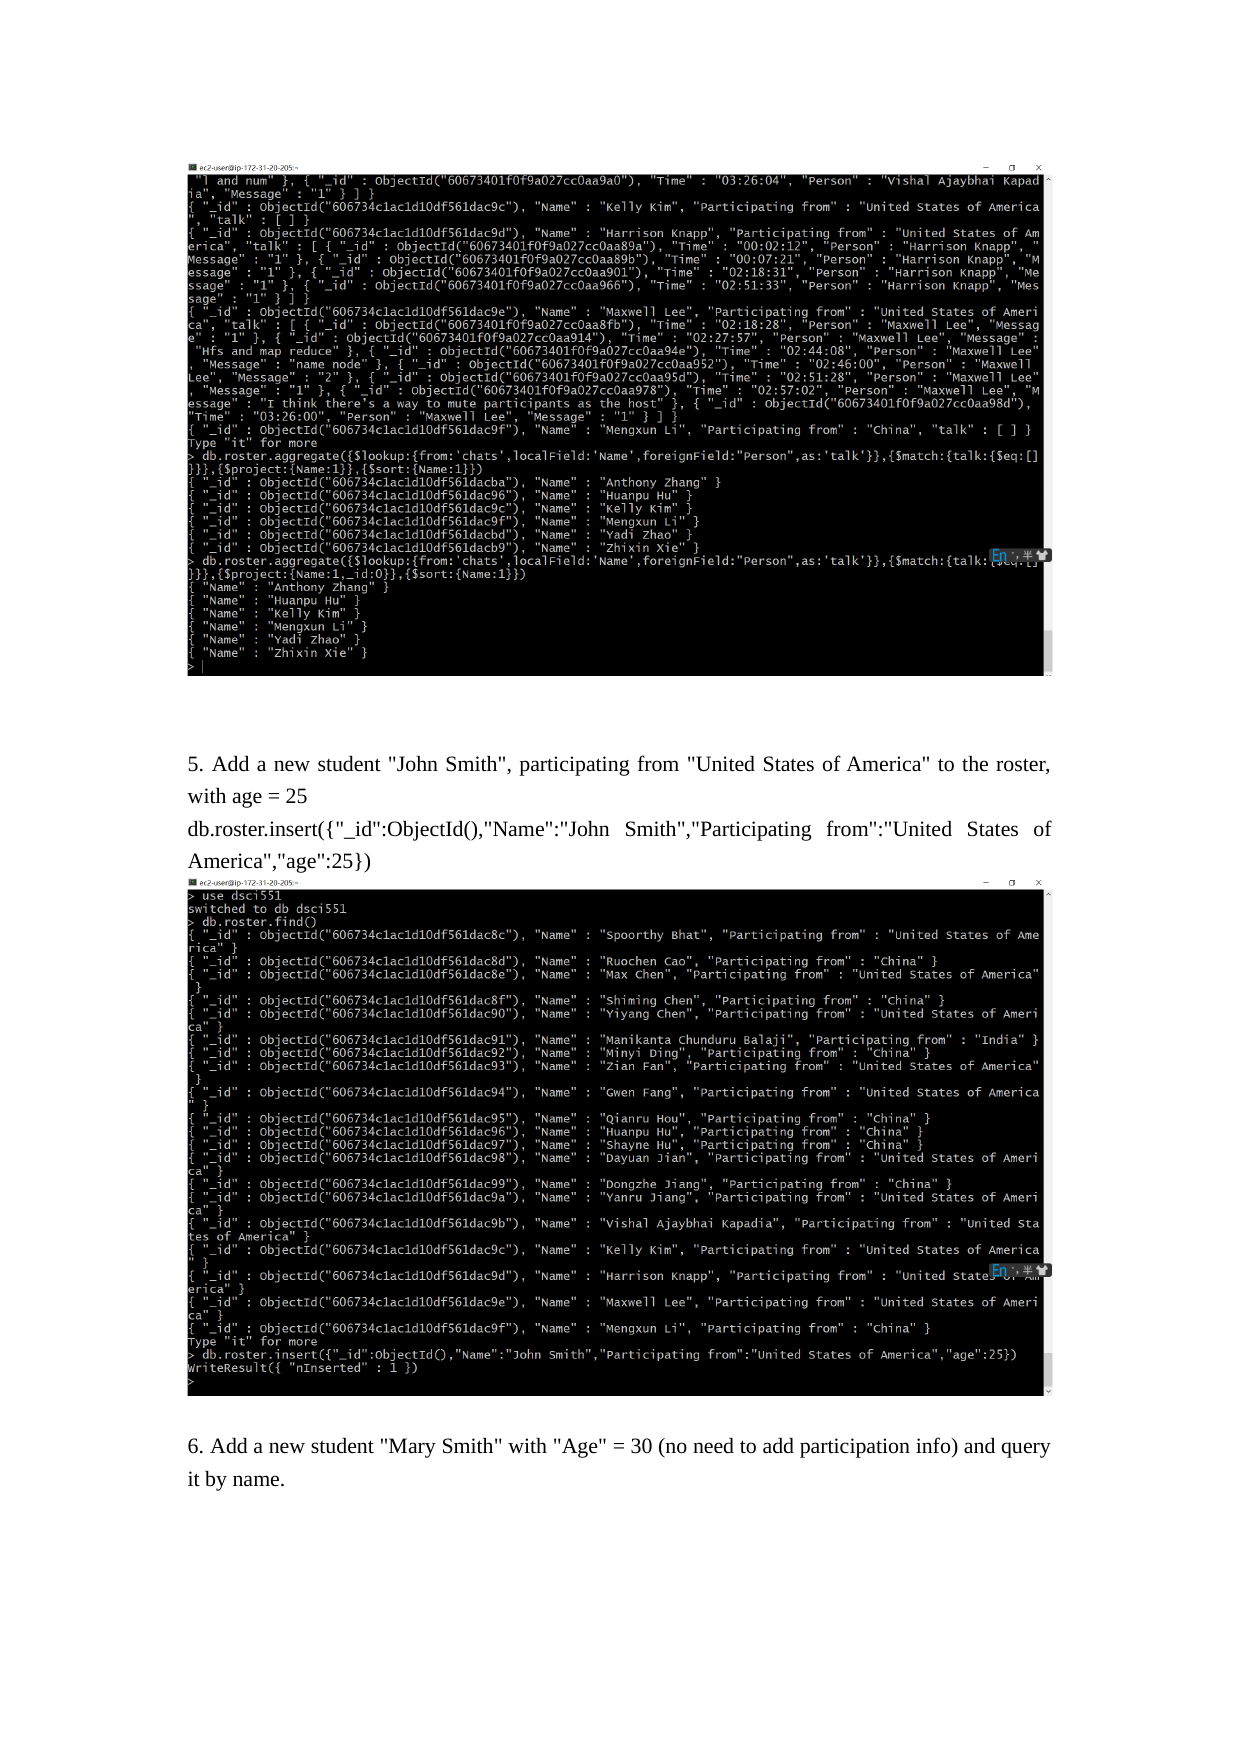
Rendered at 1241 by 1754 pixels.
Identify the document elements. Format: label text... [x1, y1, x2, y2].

picture [187, 877, 1053, 1396]
text 5. Add a new student "John Smith", participating from "United States of America" to the roster, with age = 25 [187, 747, 1053, 812]
text 6. Add a new student "Mary Smith" with "Age" = 30 (no need to add participation info) and query it by name. [187, 1429, 1053, 1494]
picture [187, 162, 1053, 676]
text db.roster.insert({"_id":ObjectId(),"Name":"John Smith","Participating from":"United States of America","age":25}) [187, 812, 1053, 877]
